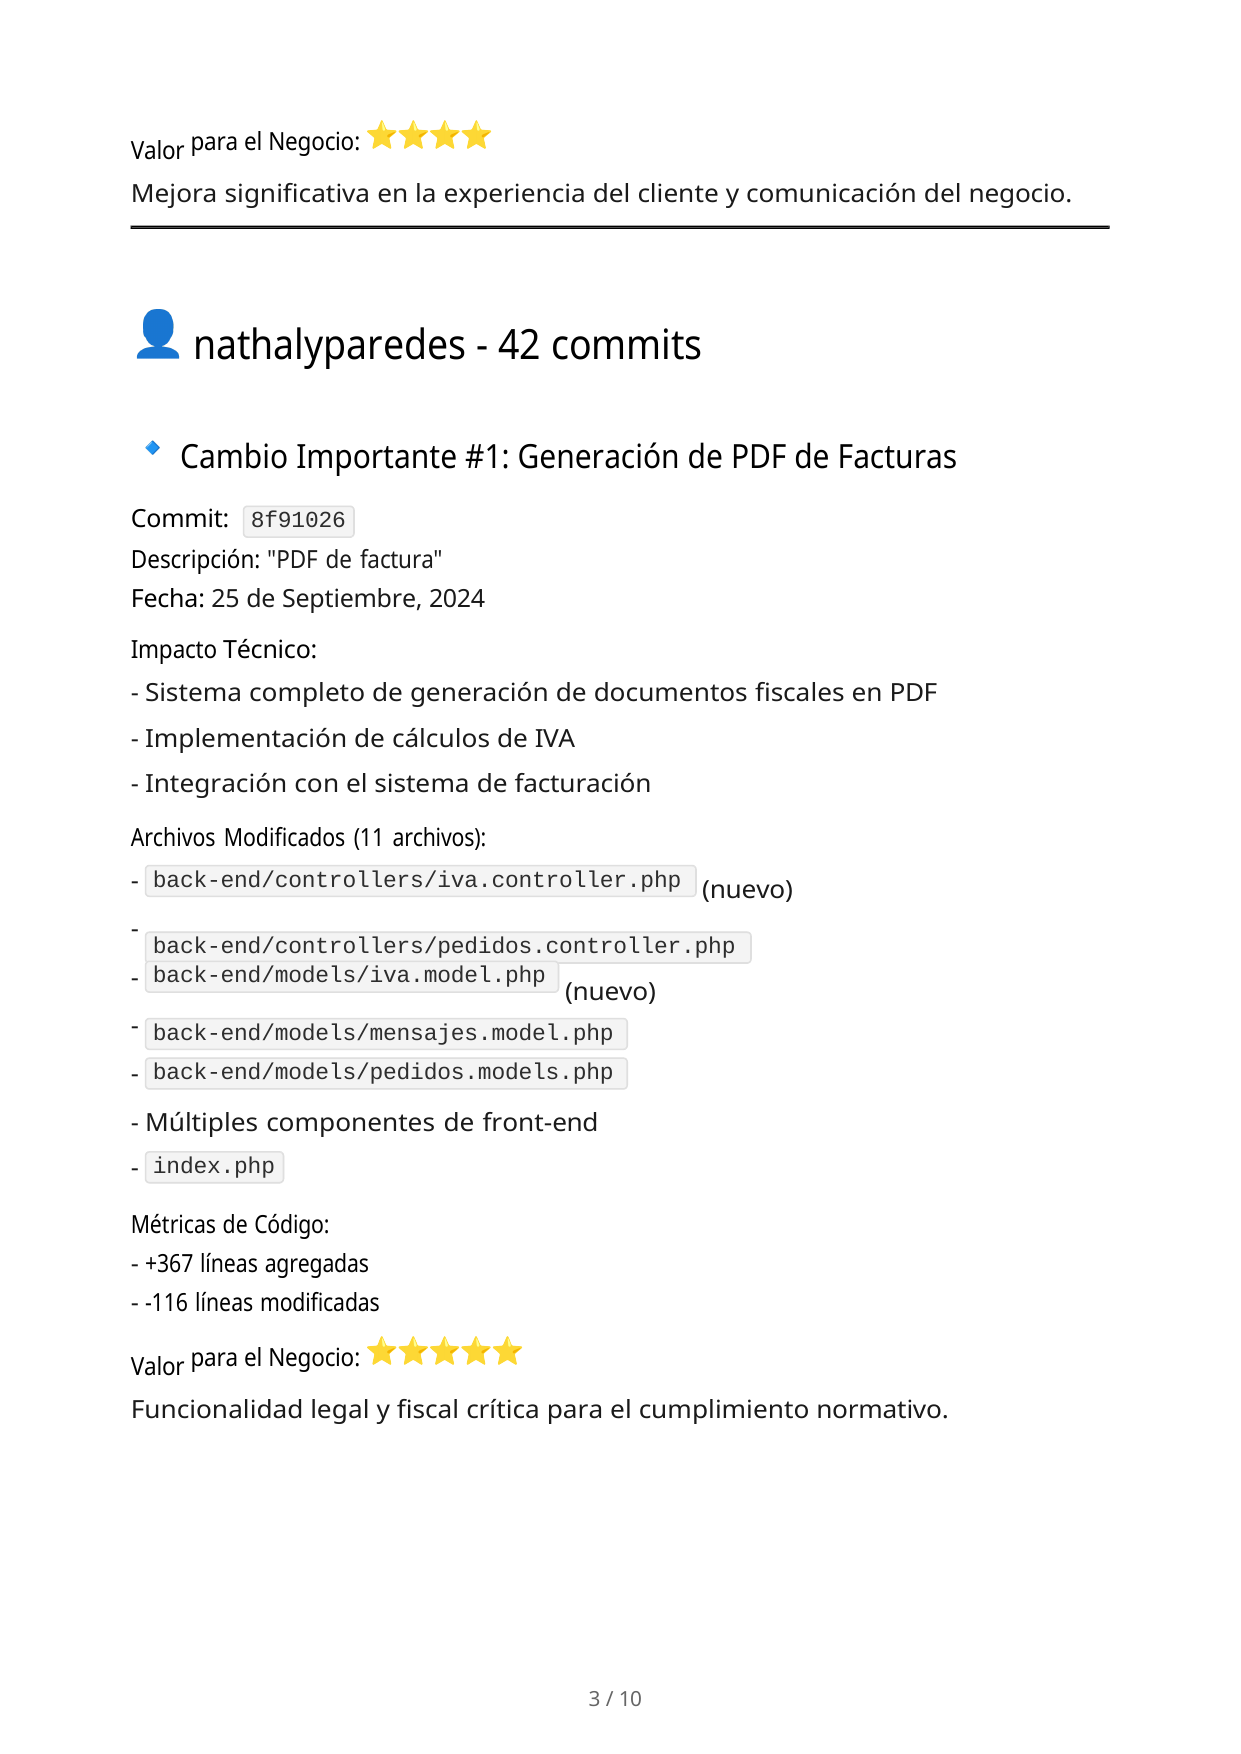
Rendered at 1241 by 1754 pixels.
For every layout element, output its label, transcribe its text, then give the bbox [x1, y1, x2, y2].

picture [130, 307, 186, 360]
text Archivos Modificados (11 archivos): [131, 819, 1122, 853]
list Integración con el sistema de facturación [131, 766, 1122, 800]
picture [130, 427, 175, 469]
subtitle Cambio Importante #1: Generación de PDF de Facturas [131, 427, 1122, 478]
text Commit: [131, 500, 1122, 534]
list +367 líneas agregadas [131, 1246, 1122, 1280]
list Múltiples componentes de front-end [131, 1104, 1122, 1139]
picture [365, 1335, 524, 1367]
text (nuevo) [702, 871, 1122, 905]
list Sistema completo de generación de documentos fiscales en PDF [131, 675, 1122, 709]
text Impacto Técnico: [131, 632, 1122, 666]
subtitle nathalyparedes - 42 commits [131, 308, 1122, 372]
picture [365, 119, 493, 151]
list -116 líneas modificadas [131, 1284, 1122, 1318]
text Fecha: 25 de Septiembre, 2024 [131, 581, 1122, 615]
text Valor para el Negocio: [131, 119, 1122, 166]
text Métricas de Código: [131, 1207, 1122, 1241]
list Implementación de cálculos de IVA [131, 720, 1122, 754]
text (nuevo) [565, 973, 658, 1007]
text Mejora significativa en la experiencia del cliente y comunicación del negocio. [131, 175, 1122, 209]
text Funcionalidad legal y fiscal crítica para el cumplimiento normativo. [131, 1391, 1122, 1426]
text Valor para el Negocio: [131, 1336, 1122, 1383]
text Descripción: "PDF de factura" [131, 542, 1122, 576]
